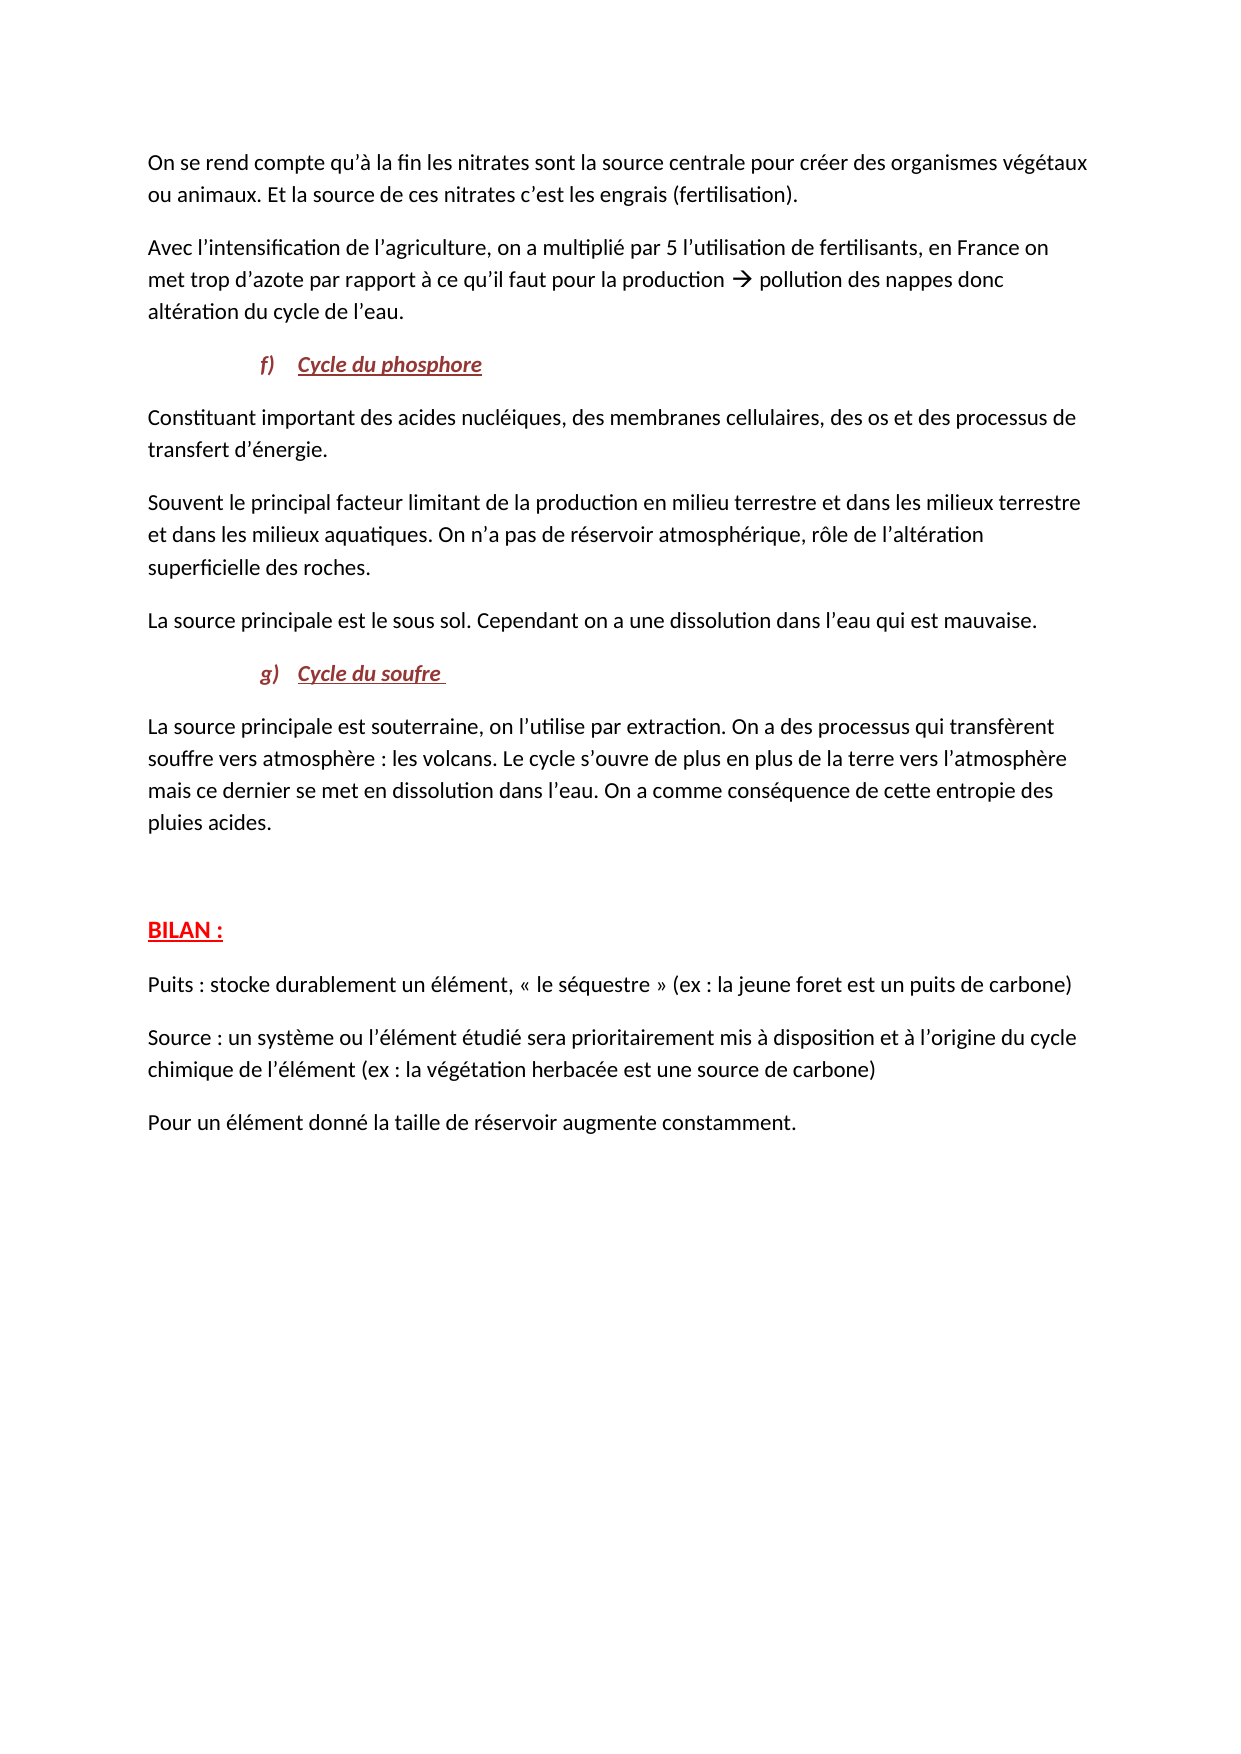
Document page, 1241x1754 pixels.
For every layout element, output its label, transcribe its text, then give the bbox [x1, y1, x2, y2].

text On se rend compte qu’à la fin les nitrates sont la source centrale pour créer des organismes végétaux ou animaux. Et la source de ces nitrates c’est les engrais (fertilisation). [148, 148, 1093, 208]
text Cycle du phosphore [260, 350, 1093, 378]
text Pour un élément donné la taille de réservoir augmente constamment. [148, 1108, 1093, 1137]
text Cycle du soufre [260, 659, 1093, 687]
text Source : un système ou l’élément étudié sera prioritairement mis à disposition et à l’origine du cycle chimique de l’élément (ex : la végétation herbacée est une source de carbone) [148, 1023, 1093, 1083]
text La source principale est souterraine, on l’utilise par extraction. On a des processus qui transfèrent souffre vers atmosphère : les volcans. Le cycle s’ouvre de plus en plus de la terre vers l’atmosphère mais ce dernier se met en dissolution dans l’eau. On a comme conséquence de cette entropie des pluies acides. [148, 712, 1093, 836]
text Avec l’intensification de l’agriculture, on a multiplié par 5 l’utilisation de fertilisants, en France on met trop d’azote par rapport à ce qu’il faut pour la production pollution des nappes donc altération du cycle de l’eau. [148, 233, 1093, 325]
text Constituant important des acides nucléiques, des membranes cellulaires, des os et des processus de transfert d’énergie. [148, 403, 1093, 463]
text Puits : stocke durablement un élément, « le séquestre » (ex : la jeune foret est un puits de carbone) [148, 970, 1093, 998]
text La source principale est le sous sol. Cependant on a une dissolution dans l’eau qui est mauvaise. [148, 606, 1093, 634]
text BILAN : [148, 914, 1093, 945]
text Souvent le principal facteur limitant de la production en milieu terrestre et dans les milieux terrestre et dans les milieux aquatiques. On n’a pas de réservoir atmosphérique, rôle de l’altération superficielle des roches. [148, 488, 1093, 581]
